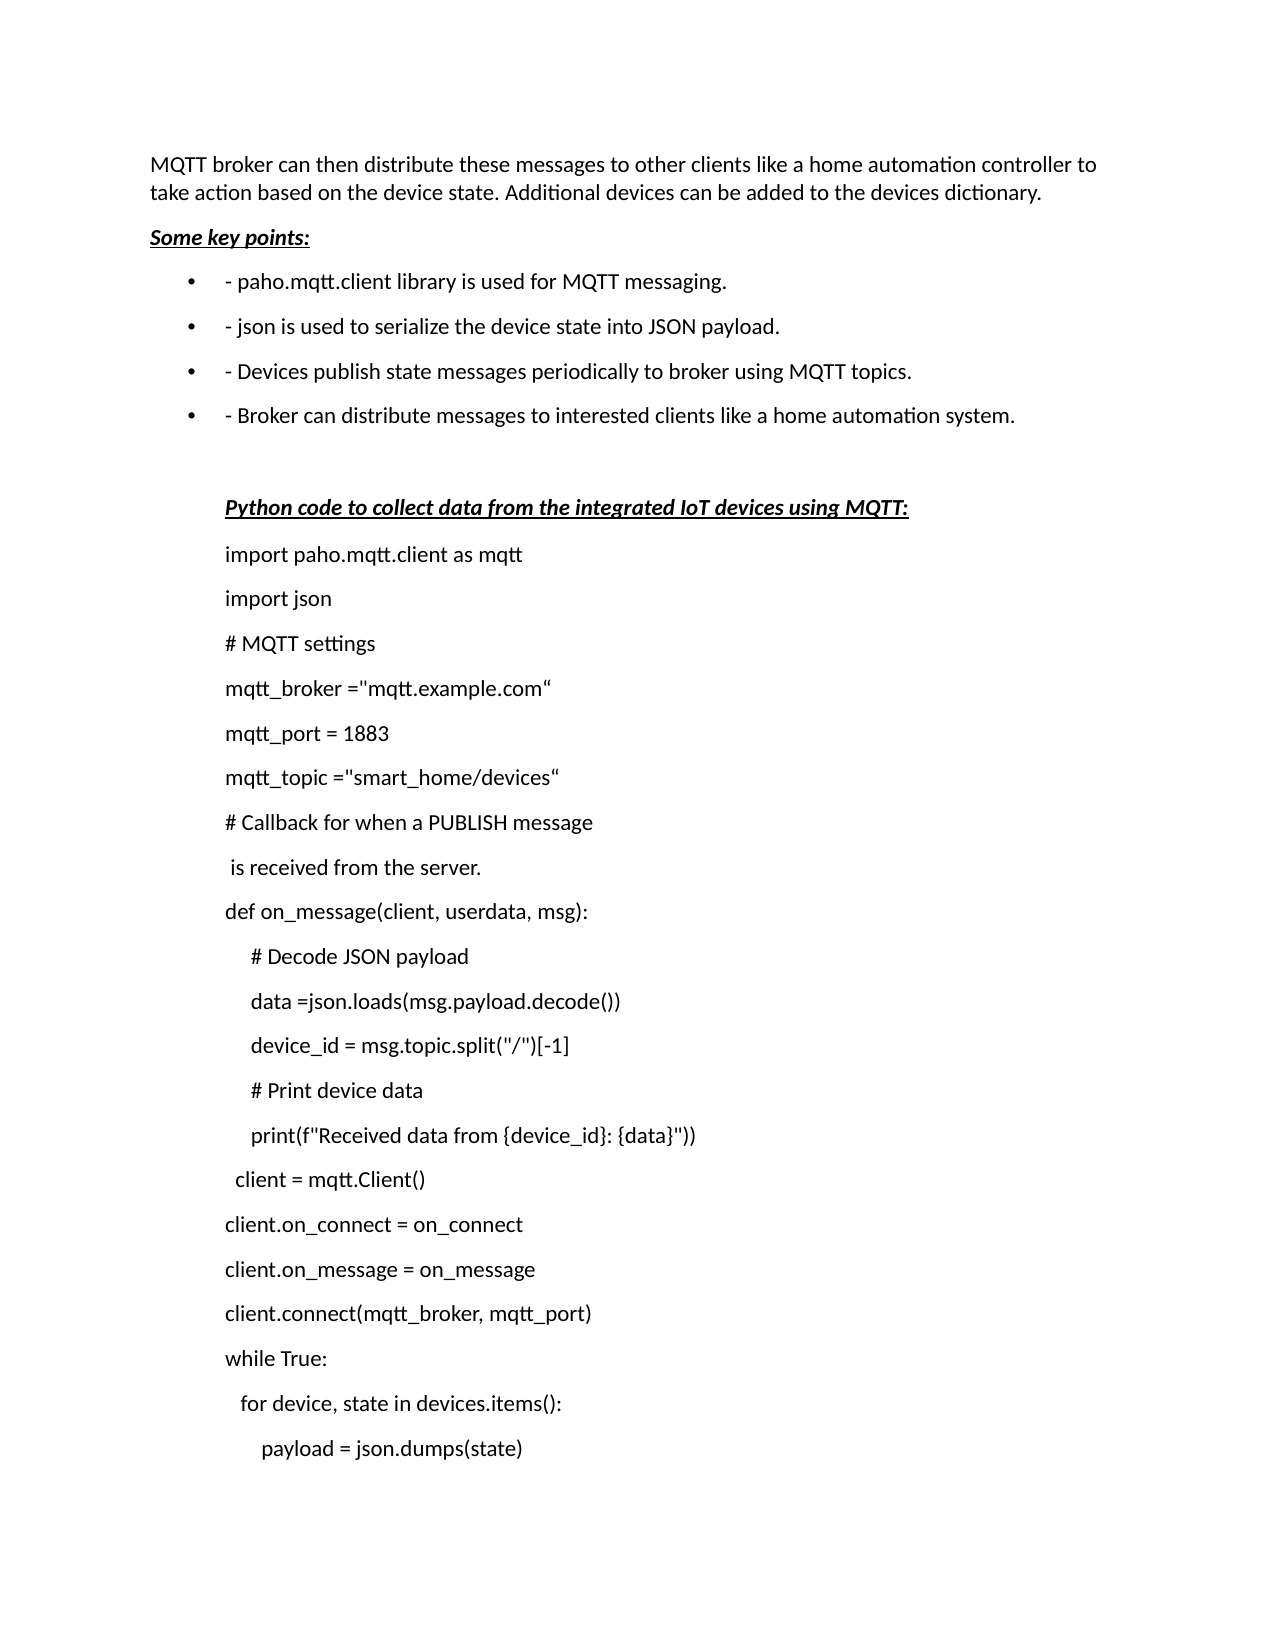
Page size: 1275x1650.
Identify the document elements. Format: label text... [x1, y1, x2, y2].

text client.on_message = on_message [225, 1255, 1125, 1283]
text mqtt_port = 1883 [225, 719, 1125, 747]
text data =json.loads(msg.payload.decode()) [225, 987, 1125, 1015]
text client.connect(mqtt_broker, mqtt_port) [225, 1299, 1125, 1328]
text Some key points: [150, 223, 1125, 251]
list - paho.mqtt.client library is used for MQTT messaging. [187, 267, 1125, 295]
text mqtt_broker ="mqtt.example.com“ [225, 674, 1125, 702]
list - json is used to serialize the device state into JSON payload. [187, 312, 1125, 340]
text is received from the server. [225, 853, 1125, 881]
text print(f"Received data from {device_id}: {data}")) [225, 1121, 1125, 1149]
text # Print device data [225, 1076, 1125, 1104]
text for device, state in devices.items(): [225, 1389, 1125, 1417]
text import paho.mqtt.client as mqtt [225, 540, 1125, 568]
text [150, 150, 1125, 206]
text device_id = msg.topic.split("/")[-1] [225, 1031, 1125, 1059]
text client.on_connect = on_connect [225, 1210, 1125, 1238]
text def on_message(client, userdata, msg): [225, 897, 1125, 925]
text while True: [225, 1344, 1125, 1372]
text # Decode JSON payload [225, 942, 1125, 970]
text import json [225, 584, 1125, 613]
text Python code to collect data from the integrated IoT devices using MQTT: [225, 493, 1125, 521]
text client = mqtt.Client() [225, 1166, 1125, 1193]
text mqtt_topic ="smart_home/devices“ [225, 763, 1125, 791]
list - Devices publish state messages periodically to broker using MQTT topics. [187, 357, 1125, 385]
text payload = json.dumps(state) [225, 1434, 1125, 1462]
text # MQTT settings [225, 629, 1125, 657]
text # Callback for when a PUBLISH message [225, 808, 1125, 836]
list - Broker can distribute messages to interested clients like a home automation system. [187, 401, 1125, 429]
